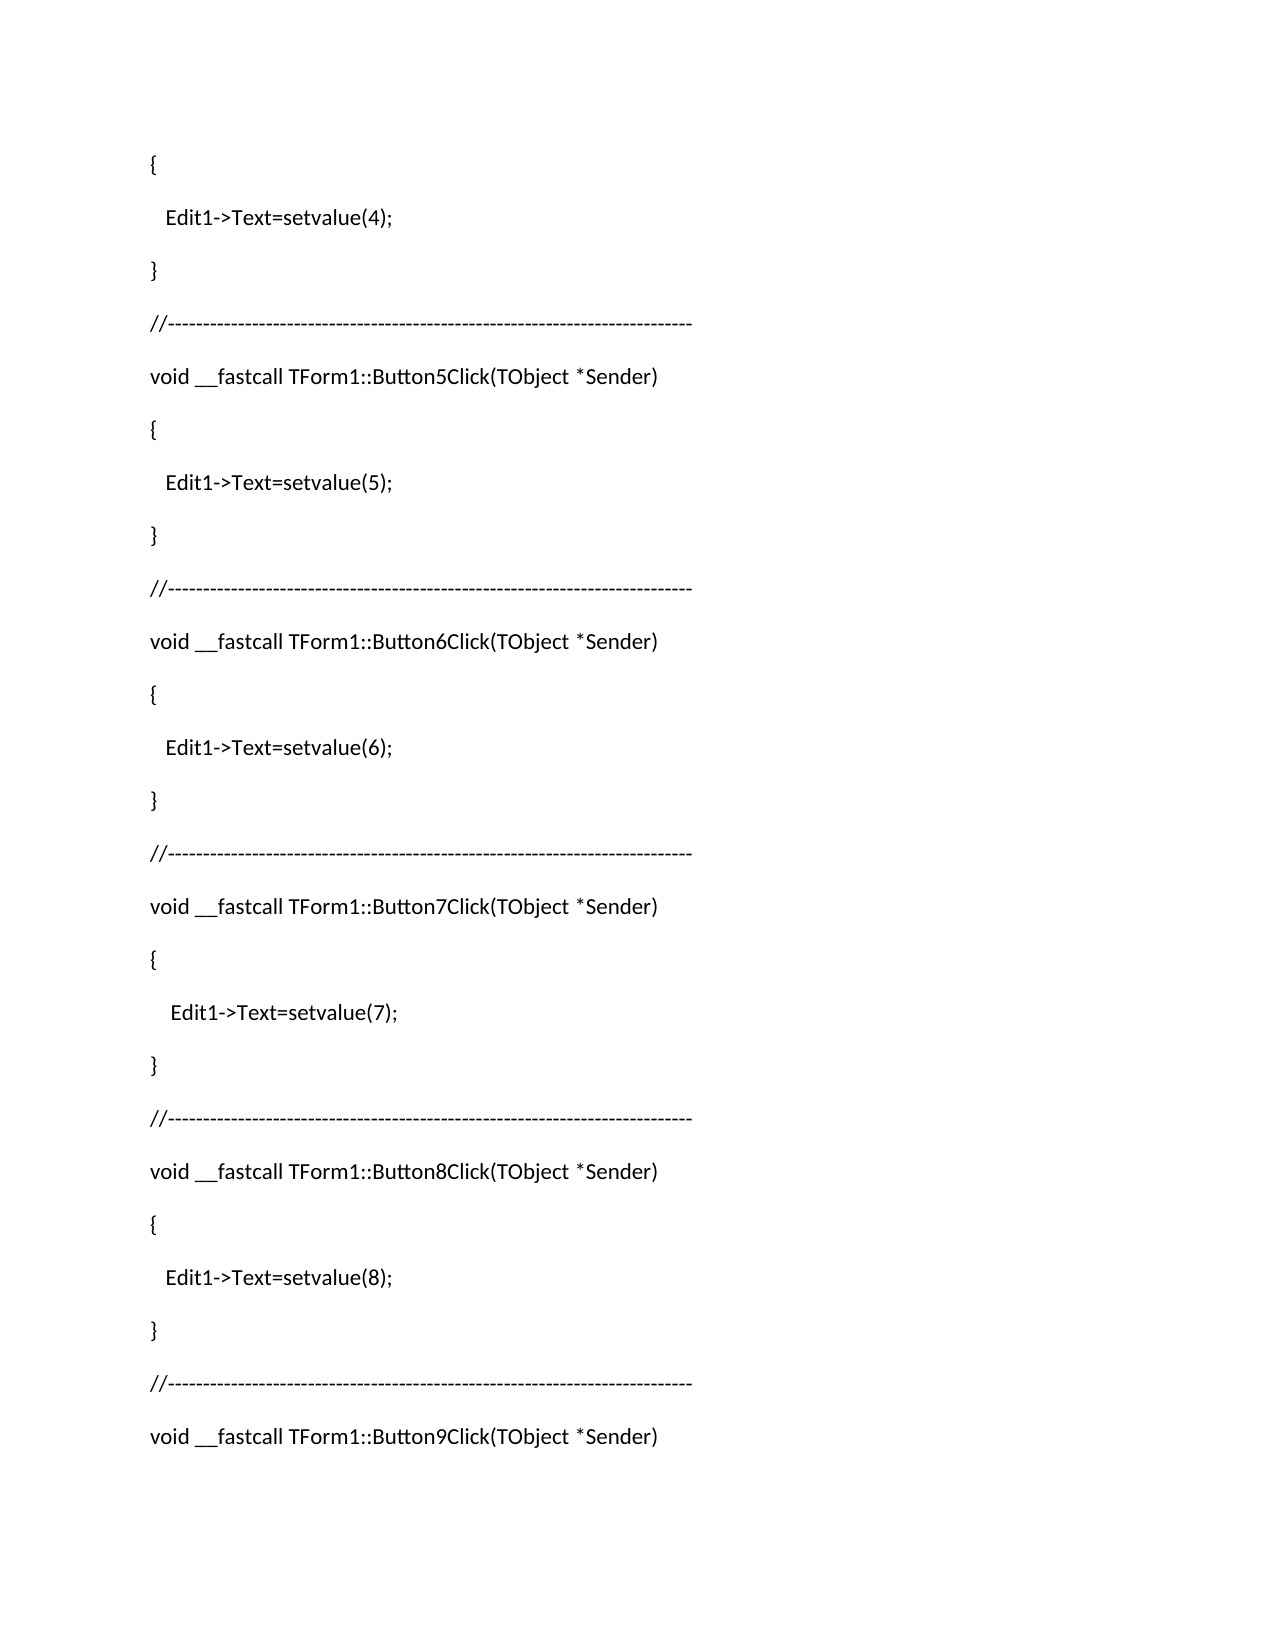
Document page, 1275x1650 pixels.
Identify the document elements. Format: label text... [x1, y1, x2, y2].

text Edit1->Text=setvalue(5); [150, 468, 1125, 496]
text } [150, 256, 1125, 284]
text //--------------------------------------------------------------------------- [150, 1104, 1125, 1132]
text { [150, 945, 1125, 973]
text Edit1->Text=setvalue(7); [150, 998, 1125, 1026]
text } [150, 786, 1125, 814]
text void __fastcall TForm1::Button8Click(TObject *Sender) [150, 1157, 1125, 1185]
text Edit1->Text=setvalue(4); [150, 203, 1125, 231]
text void __fastcall TForm1::Button7Click(TObject *Sender) [150, 892, 1125, 920]
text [150, 309, 1125, 337]
text Edit1->Text=setvalue(8); [150, 1263, 1125, 1291]
text Edit1->Text=setvalue(6); [150, 733, 1125, 761]
text } [150, 521, 1125, 549]
text { [150, 150, 1125, 178]
text //--------------------------------------------------------------------------- [150, 574, 1125, 602]
text } [150, 1316, 1125, 1344]
text void __fastcall TForm1::Button9Click(TObject *Sender) [150, 1422, 1125, 1451]
text { [150, 415, 1125, 443]
text } [150, 1051, 1125, 1079]
text { [150, 1210, 1125, 1238]
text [150, 1369, 1125, 1397]
text { [150, 680, 1125, 708]
text //--------------------------------------------------------------------------- [150, 839, 1125, 867]
text void __fastcall TForm1::Button6Click(TObject *Sender) [150, 627, 1125, 655]
text void __fastcall TForm1::Button5Click(TObject *Sender) [150, 362, 1125, 390]
